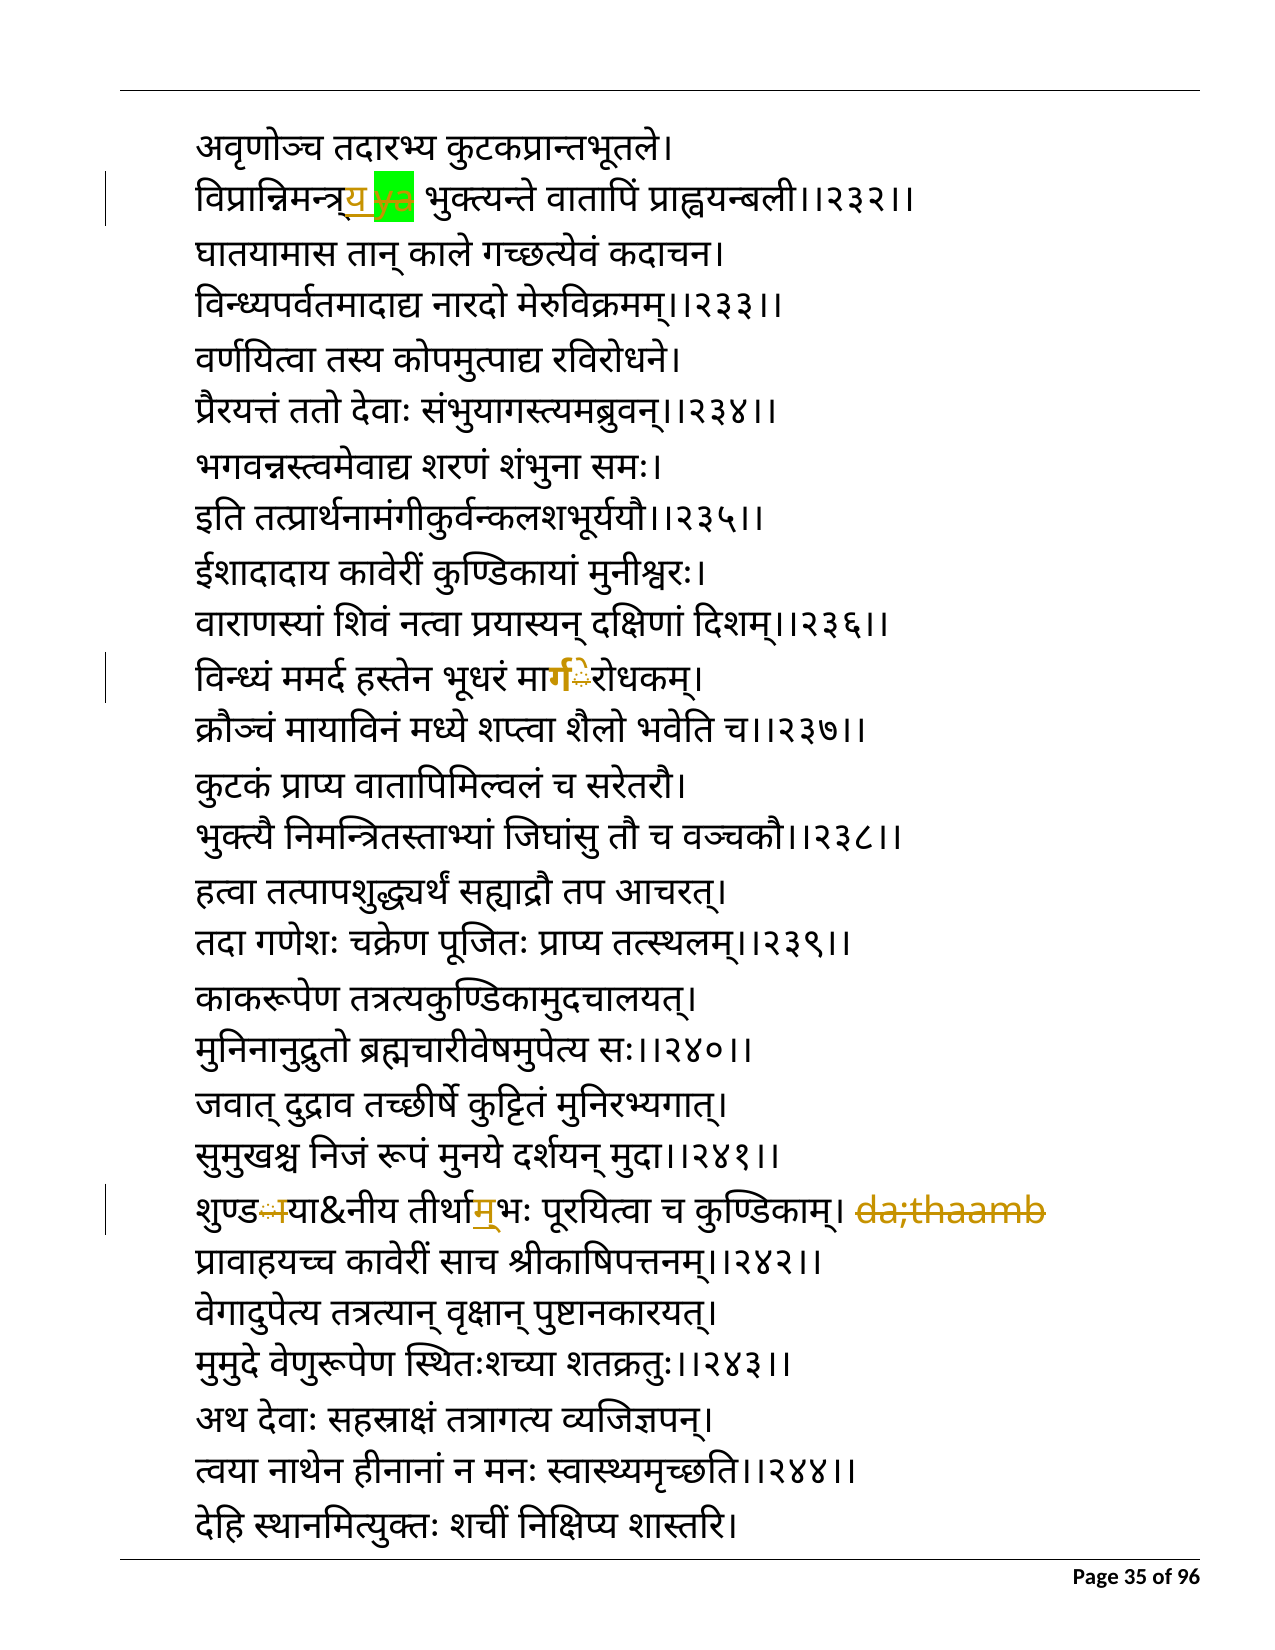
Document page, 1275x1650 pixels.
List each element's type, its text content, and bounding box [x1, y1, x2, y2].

text वर्णयित्वा तस्य कोपमुत्पाद्य रविरोधने। [195, 333, 1200, 384]
text विन्ध्यं ममर्द हस्तेन भूधरं मार्गरोधकम्। [195, 652, 1200, 703]
text क्रौञ्चं मायाविनं मध्ये शप्त्वा शैलो भवेति च।।२३७।। [195, 703, 1200, 758]
text अथ देवाः सहस्राक्षं तत्रागत्य व्यजिज्ञपन्। [195, 1392, 1200, 1443]
text शुण्डया&नीय तीर्थाभः पूरयित्वा च कुण्डिकाम्। [195, 1183, 1200, 1234]
text काकरूपेण तत्रत्यकुण्डिकामुदचालयत्। [195, 971, 1200, 1022]
text देहि स्थानमित्युक्तः शचीं निक्षिप्य शास्तरि। [195, 1498, 1200, 1549]
text ईशादादाय कावेरीं कुण्डिकायां मुनीश्वरः। [195, 545, 1200, 596]
text अवृणोञ्च तदारभ्य कुटकप्रान्तभूतले। [195, 120, 1200, 171]
text मुनिनानुद्रुतो ब्रह्मचारीवेषमुपेत्य सः।।२४०।। [195, 1022, 1200, 1077]
text हत्वा तत्पापशुद्ध्यर्थं सह्याद्रौ तप आचरत्। [195, 864, 1200, 916]
text मुमुदे वेणुरूपेण स्थितःशच्या शतक्रतुः।।२४३।। [195, 1337, 1200, 1392]
text भगवन्नस्त्वमेवाद्य शरणं शंभुना समः। [195, 439, 1200, 490]
text विप्रान्निमन्त्र् भुक्त्यन्ते वातापिं प्राह्वयन्बली।।२३२।। [195, 171, 1200, 226]
text त्वया नाथेन हीनानां न मनः स्वास्थ्यमृच्छति।।२४४।। [195, 1443, 1200, 1498]
text विन्ध्यपर्वतमादाद्य नारदो मेरुविक्रमम्।।२३३।। [195, 277, 1200, 333]
text इति तत्प्रार्थनामंगीकुर्वन्कलशभूर्ययौ।।२३५।। [195, 490, 1200, 545]
text कुटकं प्राप्य वातापिमिल्वलं च सरेतरौ। [195, 758, 1200, 809]
text घातयामास तान् काले गच्छत्येवं कदाचन। [195, 226, 1200, 277]
text सुमुखश्च निजं रूपं मुनये दर्शयन् मुदा।।२४१।। [195, 1128, 1200, 1183]
text प्रैरयत्तं ततो देवाः संभुयागस्त्यमब्रुवन्।।२३४।। [195, 384, 1200, 439]
text वेगादुपेत्य तत्रत्यान् वृक्षान् पुष्टानकारयत्। [195, 1286, 1200, 1337]
text भुक्त्यै निमन्त्रितस्ताभ्यां जिघांसु तौ च वञ्चकौ।।२३८।। [195, 809, 1200, 864]
text प्रावाहयच्च कावेरीं साच श्रीकाषिपत्तनम्।।२४२।। [195, 1234, 1200, 1286]
text वाराणस्यां शिवं नत्वा प्रयास्यन् दक्षिणां दिशम्।।२३६।। [195, 596, 1200, 652]
text तदा गणेशः चक्रेण पूजितः प्राप्य तत्स्थलम्।।२३९।। [195, 916, 1200, 971]
text जवात् दुद्राव तच्छीर्षे कुट्टितं मुनिरभ्यगात्। [195, 1077, 1200, 1128]
